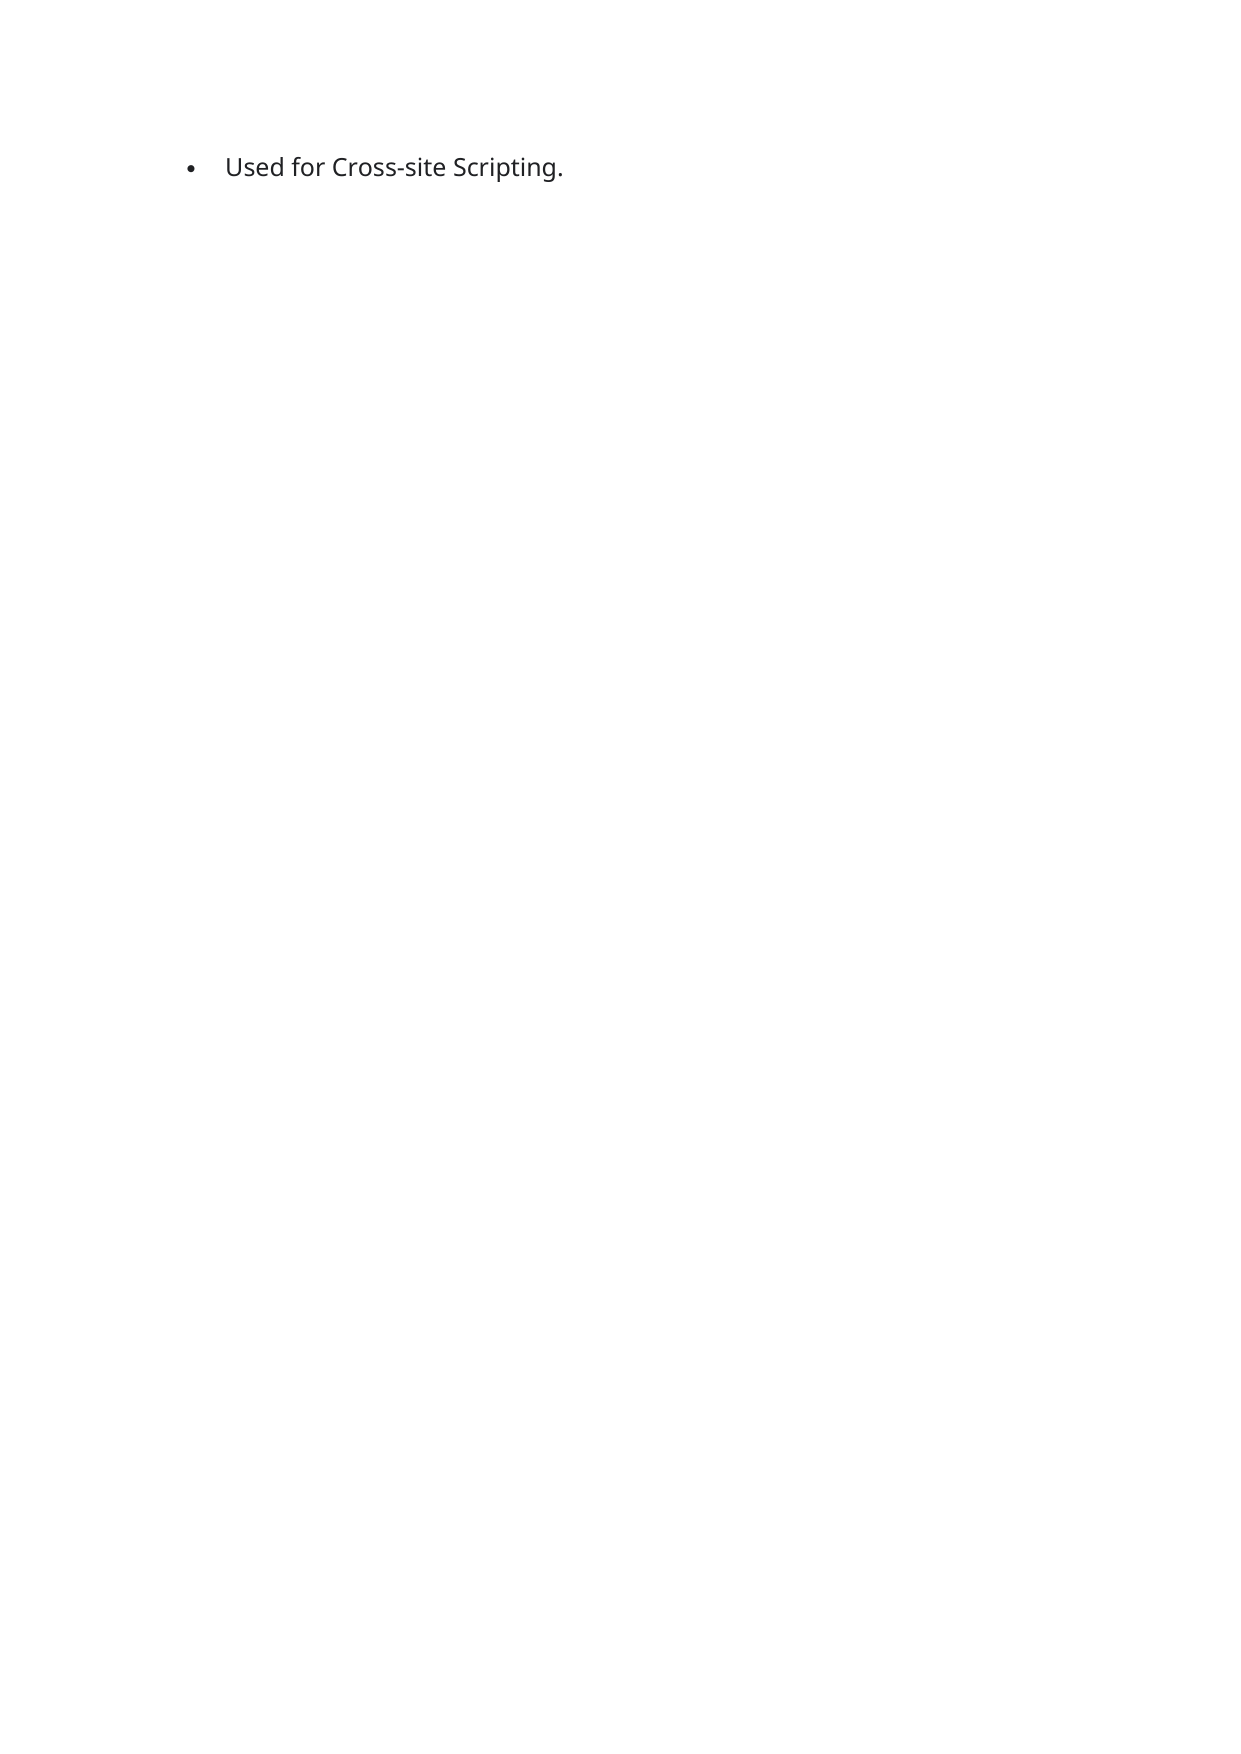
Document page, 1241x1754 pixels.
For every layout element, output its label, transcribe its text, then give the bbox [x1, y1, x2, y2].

list Used for Cross-site Scripting. [187, 150, 1090, 184]
